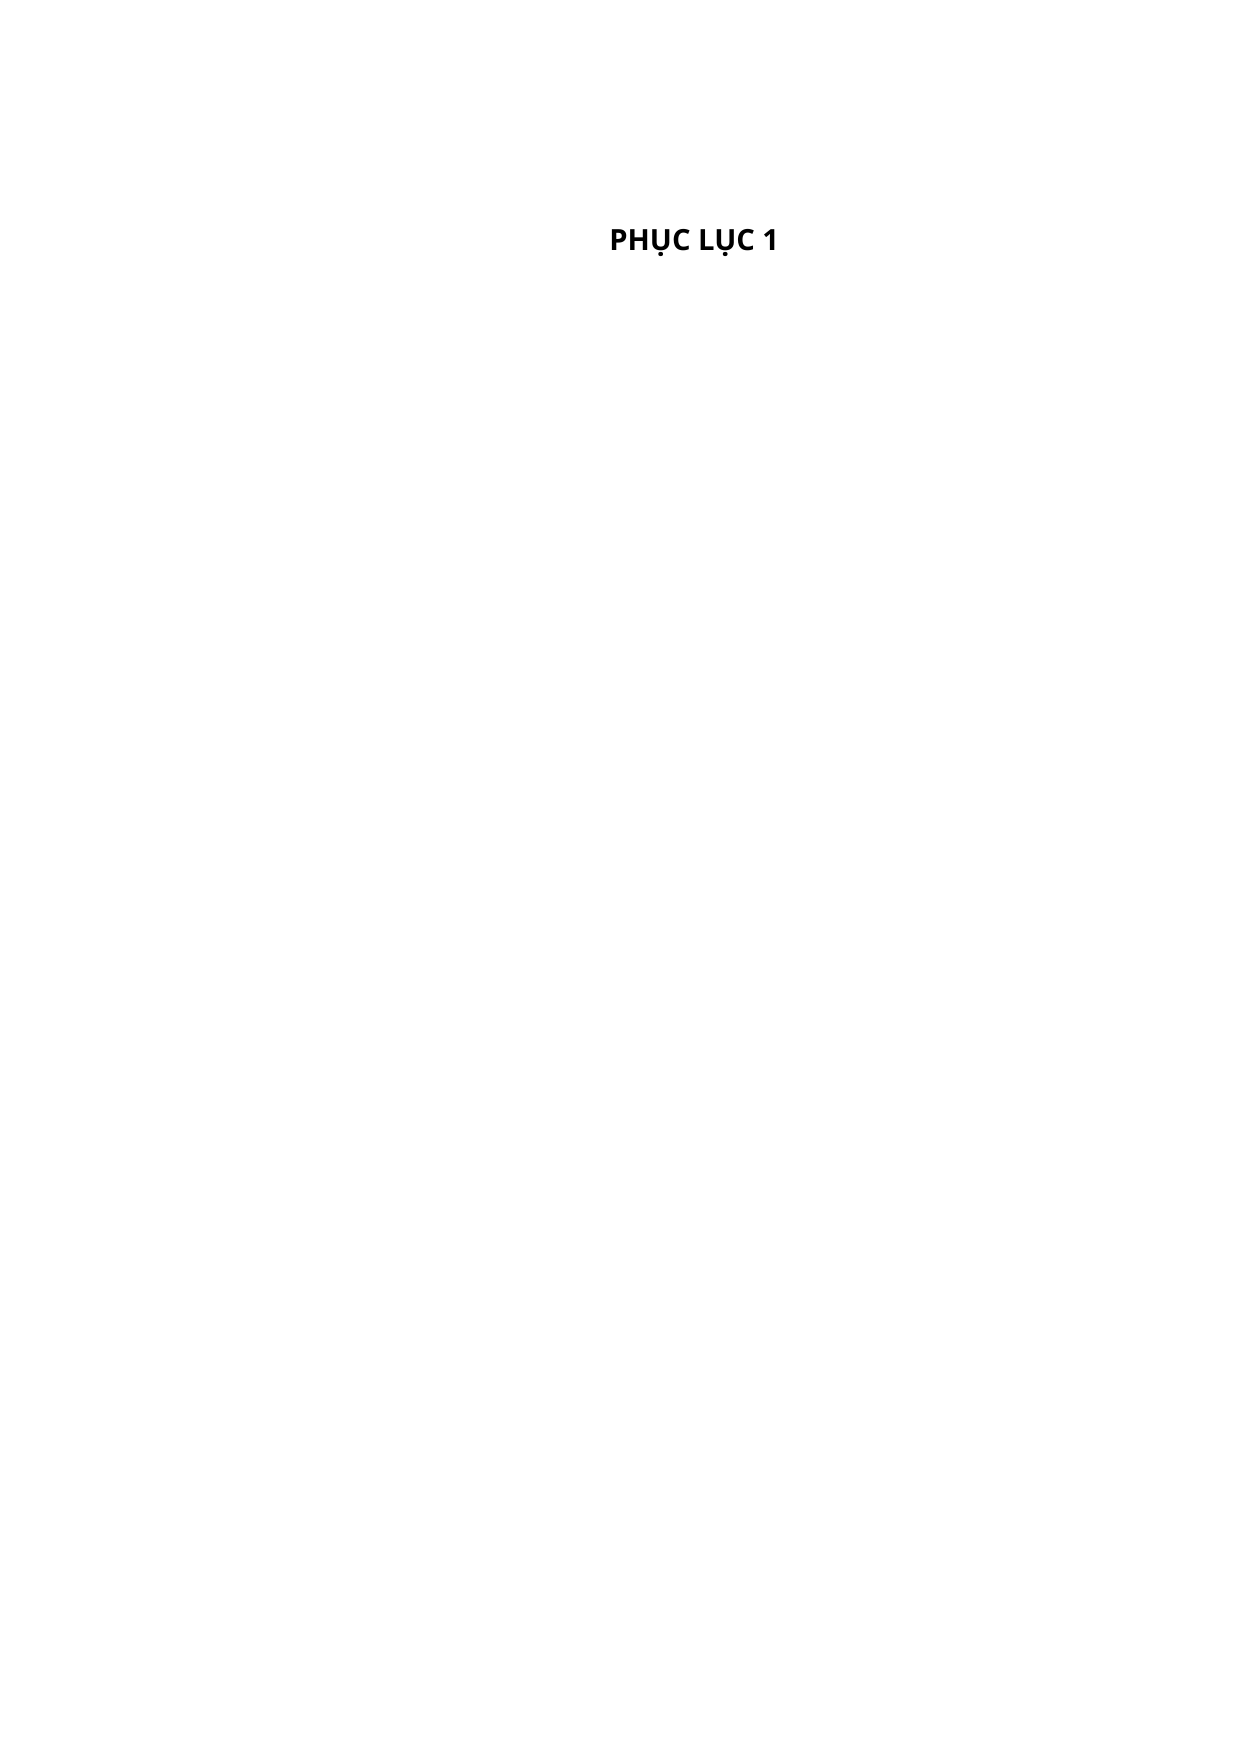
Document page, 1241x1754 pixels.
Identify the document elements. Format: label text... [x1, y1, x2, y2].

text PHỤC LỤC 1 [207, 219, 1122, 259]
